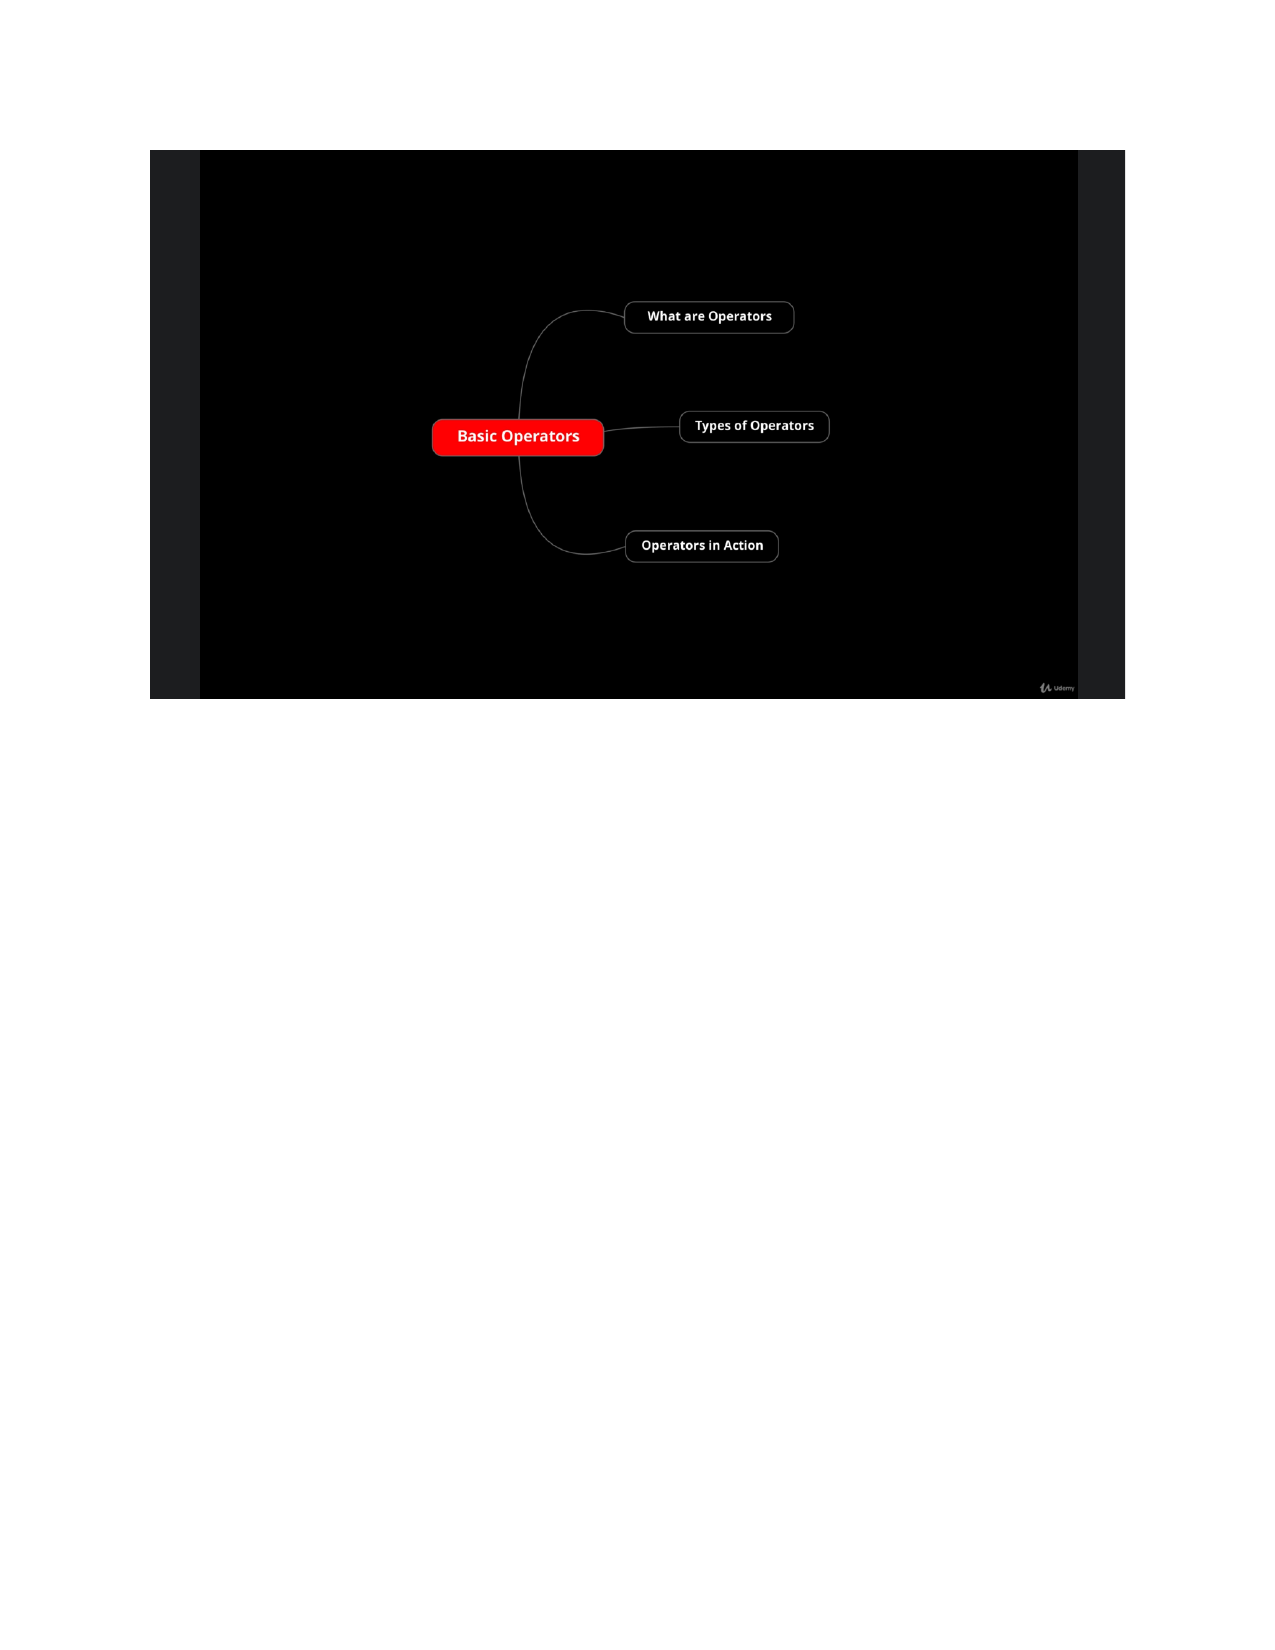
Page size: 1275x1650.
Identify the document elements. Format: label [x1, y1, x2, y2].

picture [150, 150, 1125, 699]
